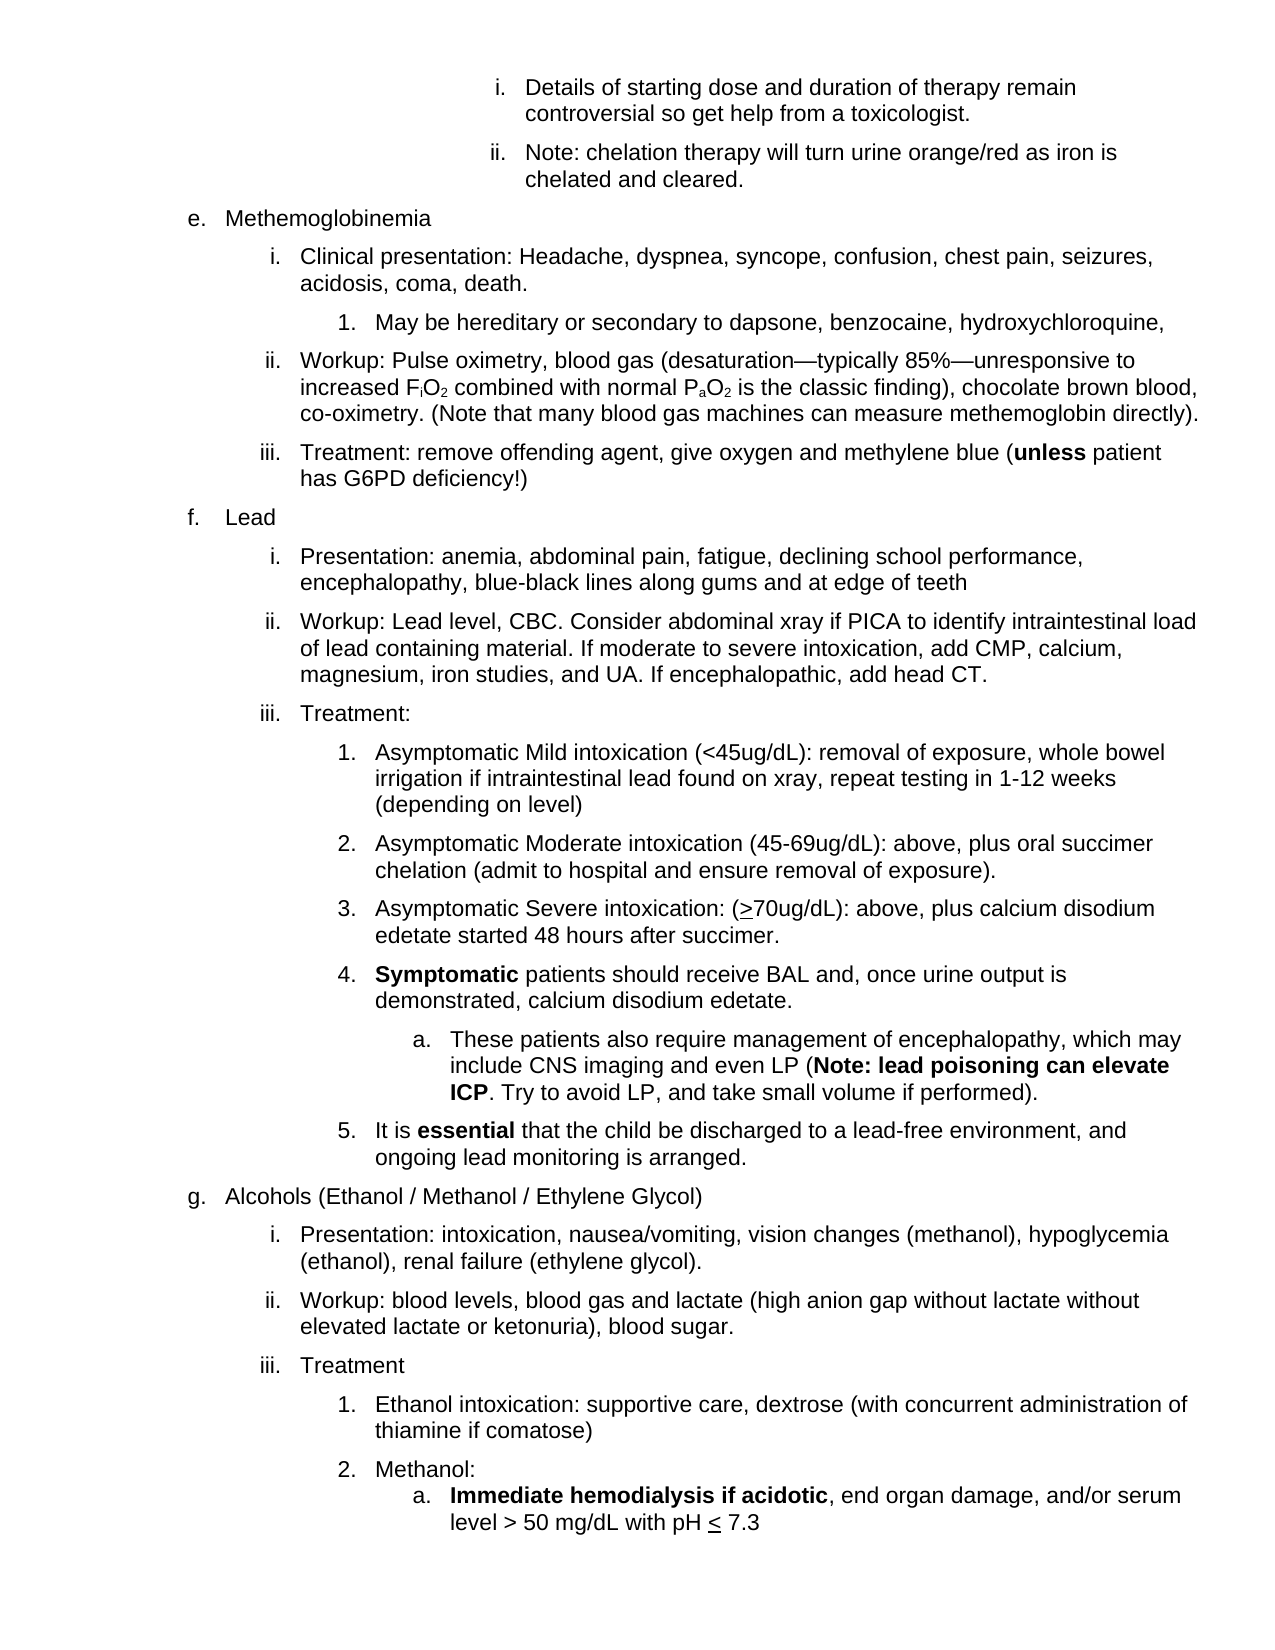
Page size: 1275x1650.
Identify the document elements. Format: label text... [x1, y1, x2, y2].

list It is essential that the child be discharged to a lead-free environment, and ongoing lead monitoring is arranged. [337, 1117, 1200, 1170]
list Clinical presentation: Headache, dyspnea, syncope, confusion, chest pain, seizures, acidosis, coma, death. [281, 243, 1200, 296]
list Treatment: remove offending agent, give oxygen and methylene blue (unless patient has G6PD deficiency!) [281, 439, 1200, 492]
list Asymptomatic Mild intoxication (<45ug/dL): removal of exposure, whole bowel irrigation if intraintestinal lead found on xray, repeat testing in 1-12 weeks (depending on level) [337, 739, 1200, 818]
list Presentation: intoxication, nausea/vomiting, vision changes (methanol), hypoglycemia (ethanol), renal failure (ethylene glycol). [281, 1221, 1200, 1274]
list Methemoglobinemia [187, 204, 1200, 231]
list Workup: blood levels, blood gas and lactate (high anion gap without lactate without elevated lactate or ketonuria), blood sugar. [281, 1287, 1200, 1339]
list Lead [187, 504, 1200, 531]
list May be hereditary or secondary to dapsone, benzocaine, hydroxychloroquine, [337, 308, 1200, 335]
list Presentation: anemia, abdominal pain, fatigue, declining school performance, encephalopathy, blue-black lines along gums and at edge of teeth [281, 543, 1200, 596]
list Alcohols (Ethanol / Methanol / Ethylene Glycol) [187, 1183, 1200, 1209]
list Immediate hemodialysis if acidotic, end organ damage, and/or serum level > 50 mg/dL with pH < 7.3 [412, 1482, 1200, 1535]
list Methanol: [337, 1456, 1200, 1482]
list Symptomatic patients should receive BAL and, once urine output is demonstrated, calcium disodium edetate. [337, 961, 1200, 1013]
list Workup: Pulse oximetry, blood gas (desaturation—typically 85%—unresponsive to increased FiO2 combined with normal PaO2 is the classic finding), chocolate brown blood, co-oximetry. (Note that many blood gas machines can measure methemoglobin directly). [281, 347, 1200, 426]
list Treatment [281, 1352, 1200, 1378]
list Ethanol intoxication: supportive care, dextrose (with concurrent administration of thiamine if comatose) [337, 1391, 1200, 1443]
list These patients also require management of encephalopathy, which may include CNS imaging and even LP (Note: lead poisoning can elevate ICP. Try to avoid LP, and take small volume if performed). [412, 1026, 1200, 1105]
list Asymptomatic Severe intoxication: (>70ug/dL): above, plus calcium disodium edetate started 48 hours after succimer. [337, 895, 1200, 948]
list Note: chelation therapy will turn urine orange/red as iron is chelated and cleared. [506, 139, 1200, 192]
list Treatment: [281, 700, 1200, 726]
list Asymptomatic Moderate intoxication (45-69ug/dL): above, plus oral succimer chelation (admit to hospital and ensure removal of exposure). [337, 830, 1200, 883]
list Details of starting dose and duration of therapy remain controversial so get help from a toxicologist. [506, 74, 1200, 127]
list Workup: Lead level, CBC. Consider abdominal xray if PICA to identify intraintestinal load of lead containing material. If moderate to severe intoxication, add CMP, calcium, magnesium, iron studies, and UA. If encephalopathic, add head CT. [281, 608, 1200, 687]
